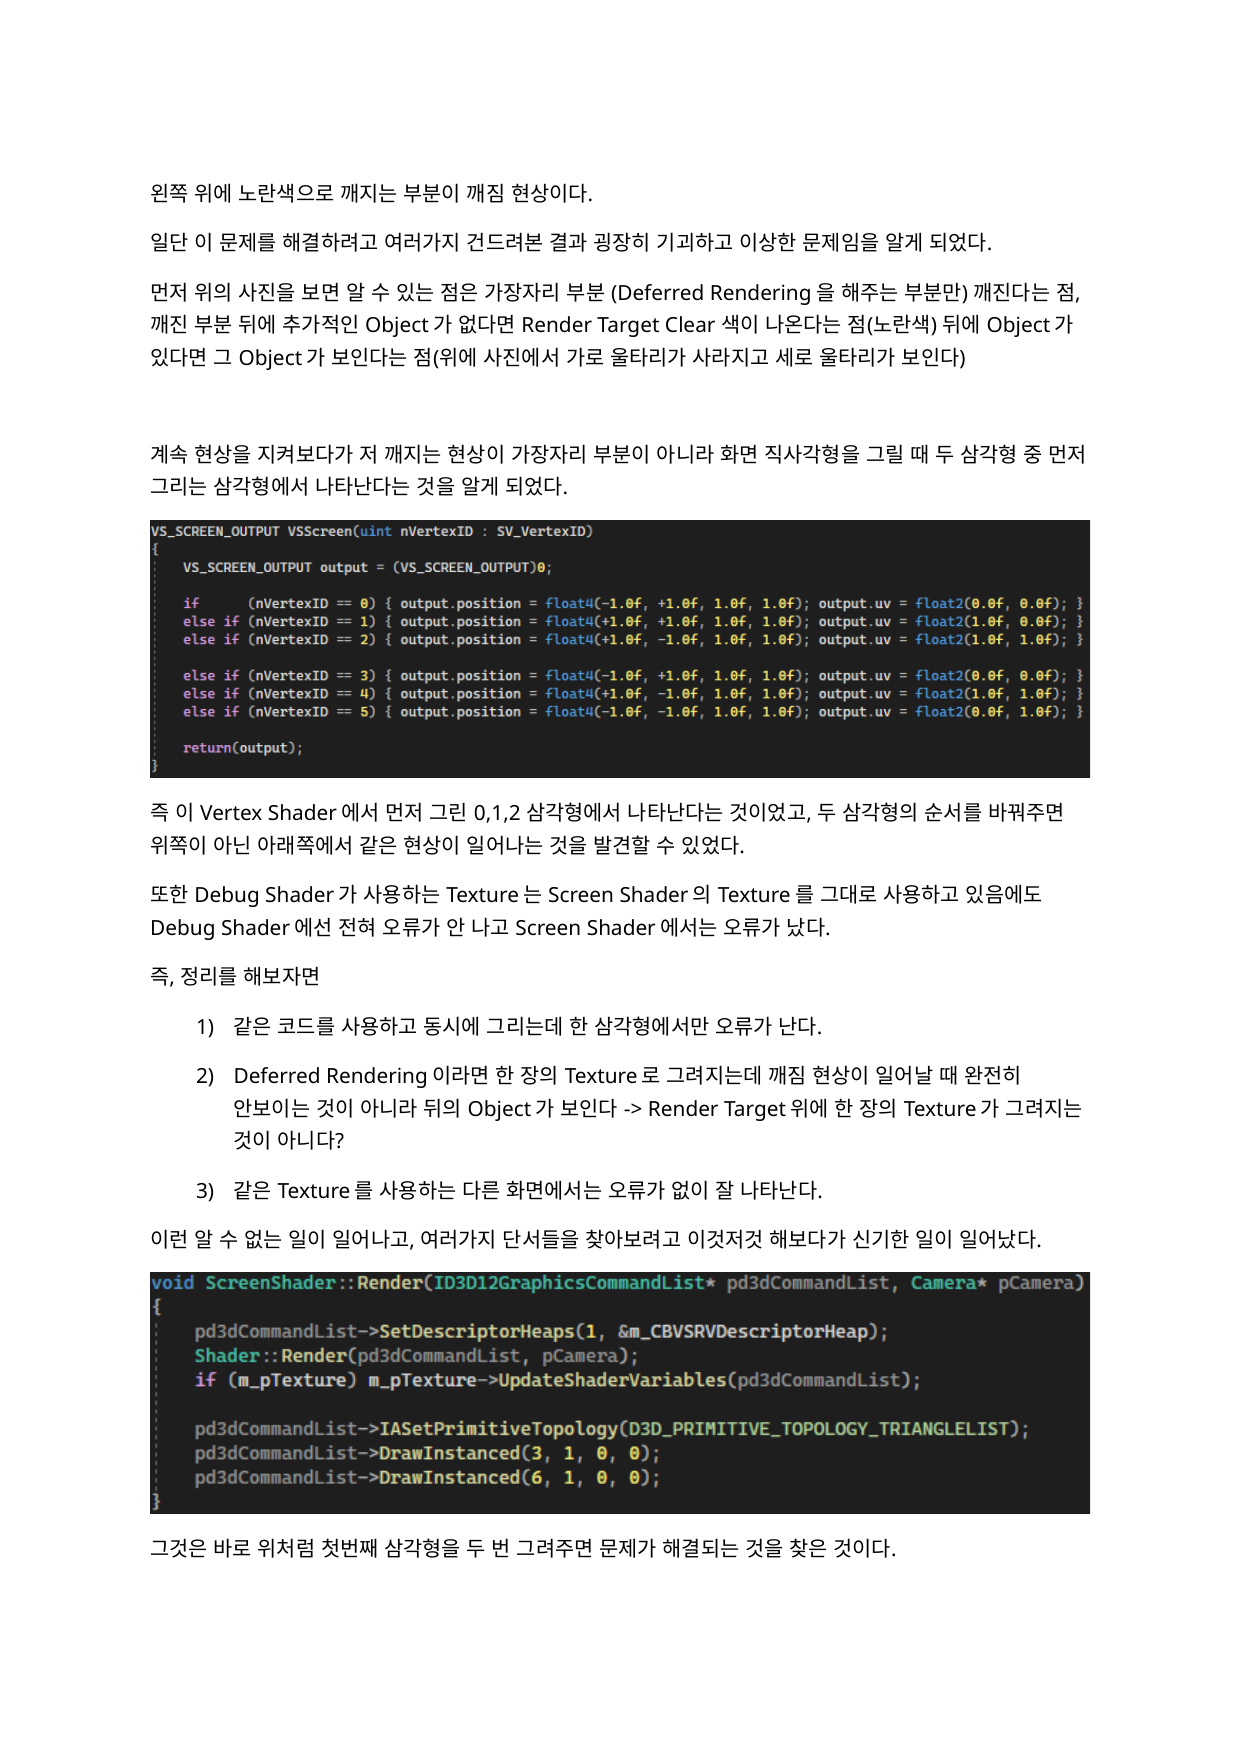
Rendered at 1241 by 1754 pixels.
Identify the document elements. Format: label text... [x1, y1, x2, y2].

text 계속 현상을 지켜보다가 저 깨지는 현상이 가장자리 부분이 아니라 화면 직사각형을 그릴 때 두 삼각형 중 먼저 그리는 삼각형에서 나타난다는 것을 알게 되었다. [150, 438, 1090, 501]
picture [150, 520, 1091, 778]
list 같은 코드를 사용하고 동시에 그리는데 한 삼각형에서만 오류가 난다. [196, 1010, 1090, 1040]
list 같은 Texture를 사용하는 다른 화면에서는 오류가 없이 잘 나타난다. [196, 1174, 1090, 1204]
text 이런 알 수 없는 일이 일어나고, 여러가지 단서들을 찾아보려고 이것저것 해보다가 신기한 일이 일어났다. [150, 1223, 1090, 1254]
text 일단 이 문제를 해결하려고 여러가지 건드려본 결과 굉장히 기괴하고 이상한 문제임을 알게 되었다. [150, 227, 1090, 257]
list Deferred Rendering이라면 한 장의 Texture로 그려지는데 깨짐 현상이 일어날 때 완전히 안보이는 것이 아니라 뒤의 Object가 보인다 -> Render Target위에 한 장의 Texture가 그려지는 것이 아니다? [196, 1059, 1090, 1155]
text 그것은 바로 위처럼 첫번째 삼각형을 두 번 그려주면 문제가 해결되는 것을 찾은 것이다. [150, 1532, 1090, 1563]
text 왼쪽 위에 노란색으로 깨지는 부분이 깨짐 현상이다. [150, 177, 1090, 207]
text 즉, 정리를 해보자면 [150, 961, 1090, 991]
text 먼저 위의 사진을 보면 알 수 있는 점은 가장자리 부분 (Deferred Rendering을 해주는 부분만) 깨진다는 점, 깨진 부분 뒤에 추가적인 Object가 없다면 Render Target Clear 색이 나온다는 점(노란색) 뒤에 Object가 있다면 그 Object가 보인다는 점(위에 사진에서 가로 울타리가 사라지고 세로 울타리가 보인다) [150, 276, 1090, 372]
text 또한 Debug Shader가 사용하는 Texture는 Screen Shader의 Texture를 그대로 사용하고 있음에도 Debug Shader에선 전혀 오류가 안 나고 Screen Shader에서는 오류가 났다. [150, 878, 1090, 941]
text 즉 이 Vertex Shader에서 먼저 그린 0,1,2 삼각형에서 나타난다는 것이었고, 두 삼각형의 순서를 바꿔주면 위쪽이 아닌 아래쪽에서 같은 현상이 일어나는 것을 발견할 수 있었다. [150, 796, 1090, 859]
picture [150, 1272, 1091, 1514]
